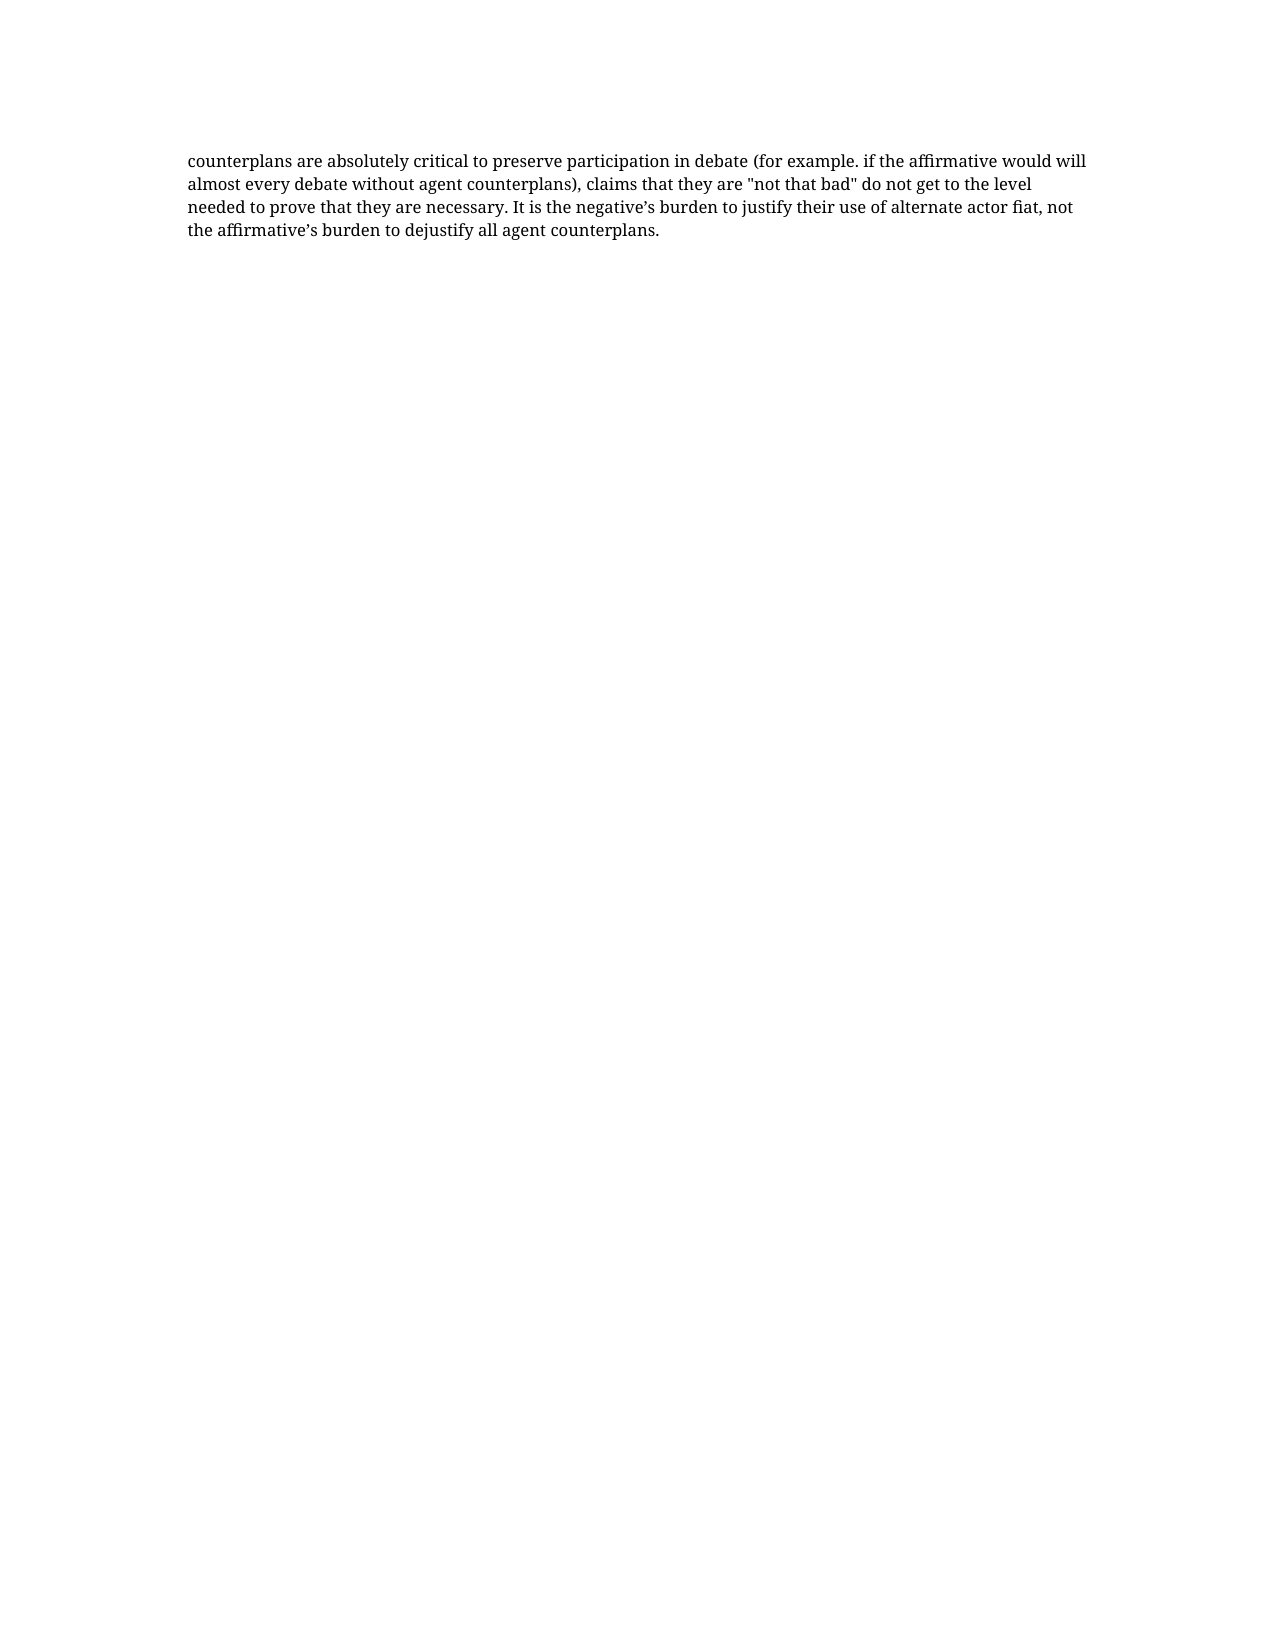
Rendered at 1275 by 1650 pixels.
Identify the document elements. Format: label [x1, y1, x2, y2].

text [187, 150, 1087, 241]
